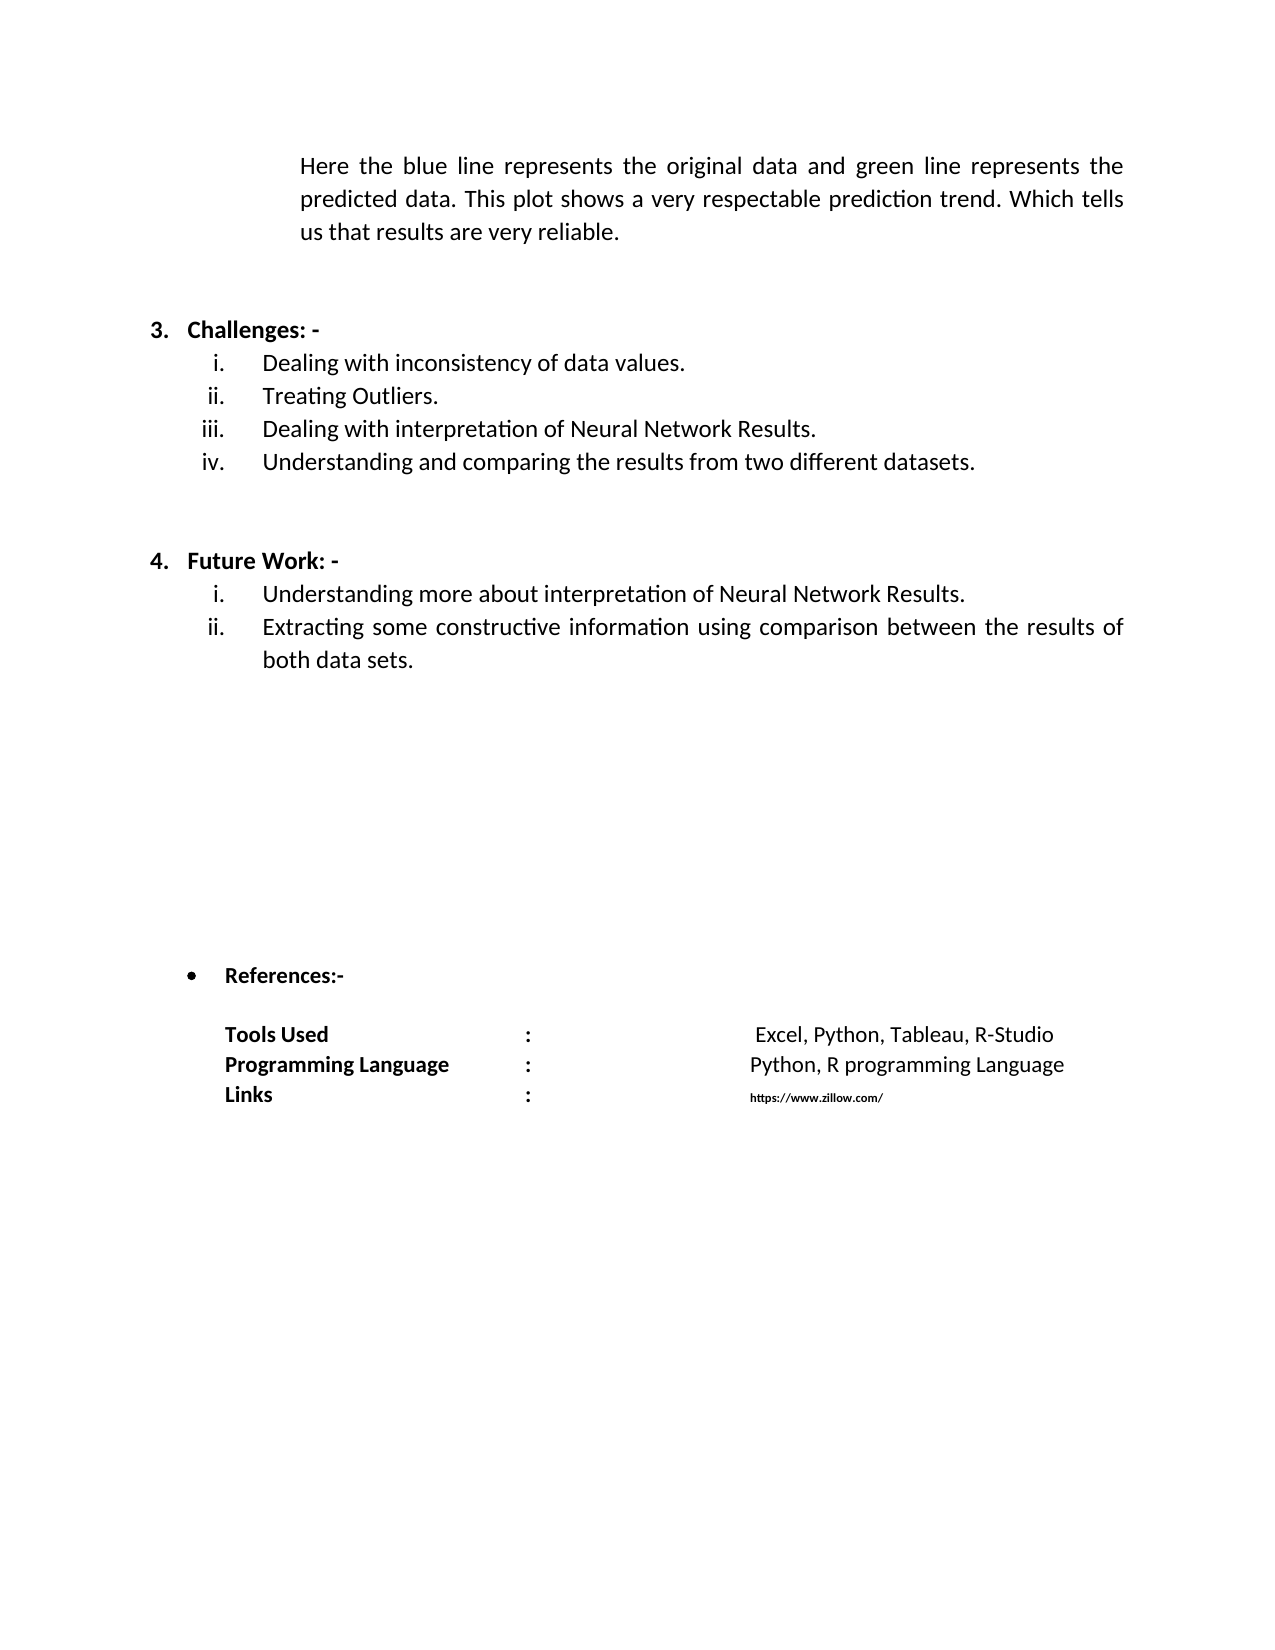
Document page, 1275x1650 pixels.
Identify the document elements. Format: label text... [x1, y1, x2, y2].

list Future Work: - [150, 545, 1125, 576]
list Understanding and comparing the results from two different datasets. [225, 446, 1125, 477]
list Treating Outliers. [225, 380, 1125, 411]
list Extracting some constructive information using comparison between the results of both data sets. [225, 611, 1125, 674]
list References:- [187, 962, 1125, 990]
list Tools Used : Excel, Python, Tableau, R-Studio [225, 1020, 1125, 1048]
list Challenges: - [150, 314, 1125, 345]
list Programming Language : Python, R programming Language [225, 1050, 1125, 1078]
list Dealing with interpretation of Neural Network Results. [225, 413, 1125, 444]
list Dealing with inconsistency of data values. [225, 347, 1125, 378]
list Here the blue line represents the original data and green line represents the predicted data. This plot shows a very respectable prediction trend. Which tells us that results are very reliable. [300, 150, 1125, 246]
list Understanding more about interpretation of Neural Network Results. [225, 578, 1125, 608]
list Links : https://www.zillow.com/ [225, 1080, 1125, 1108]
